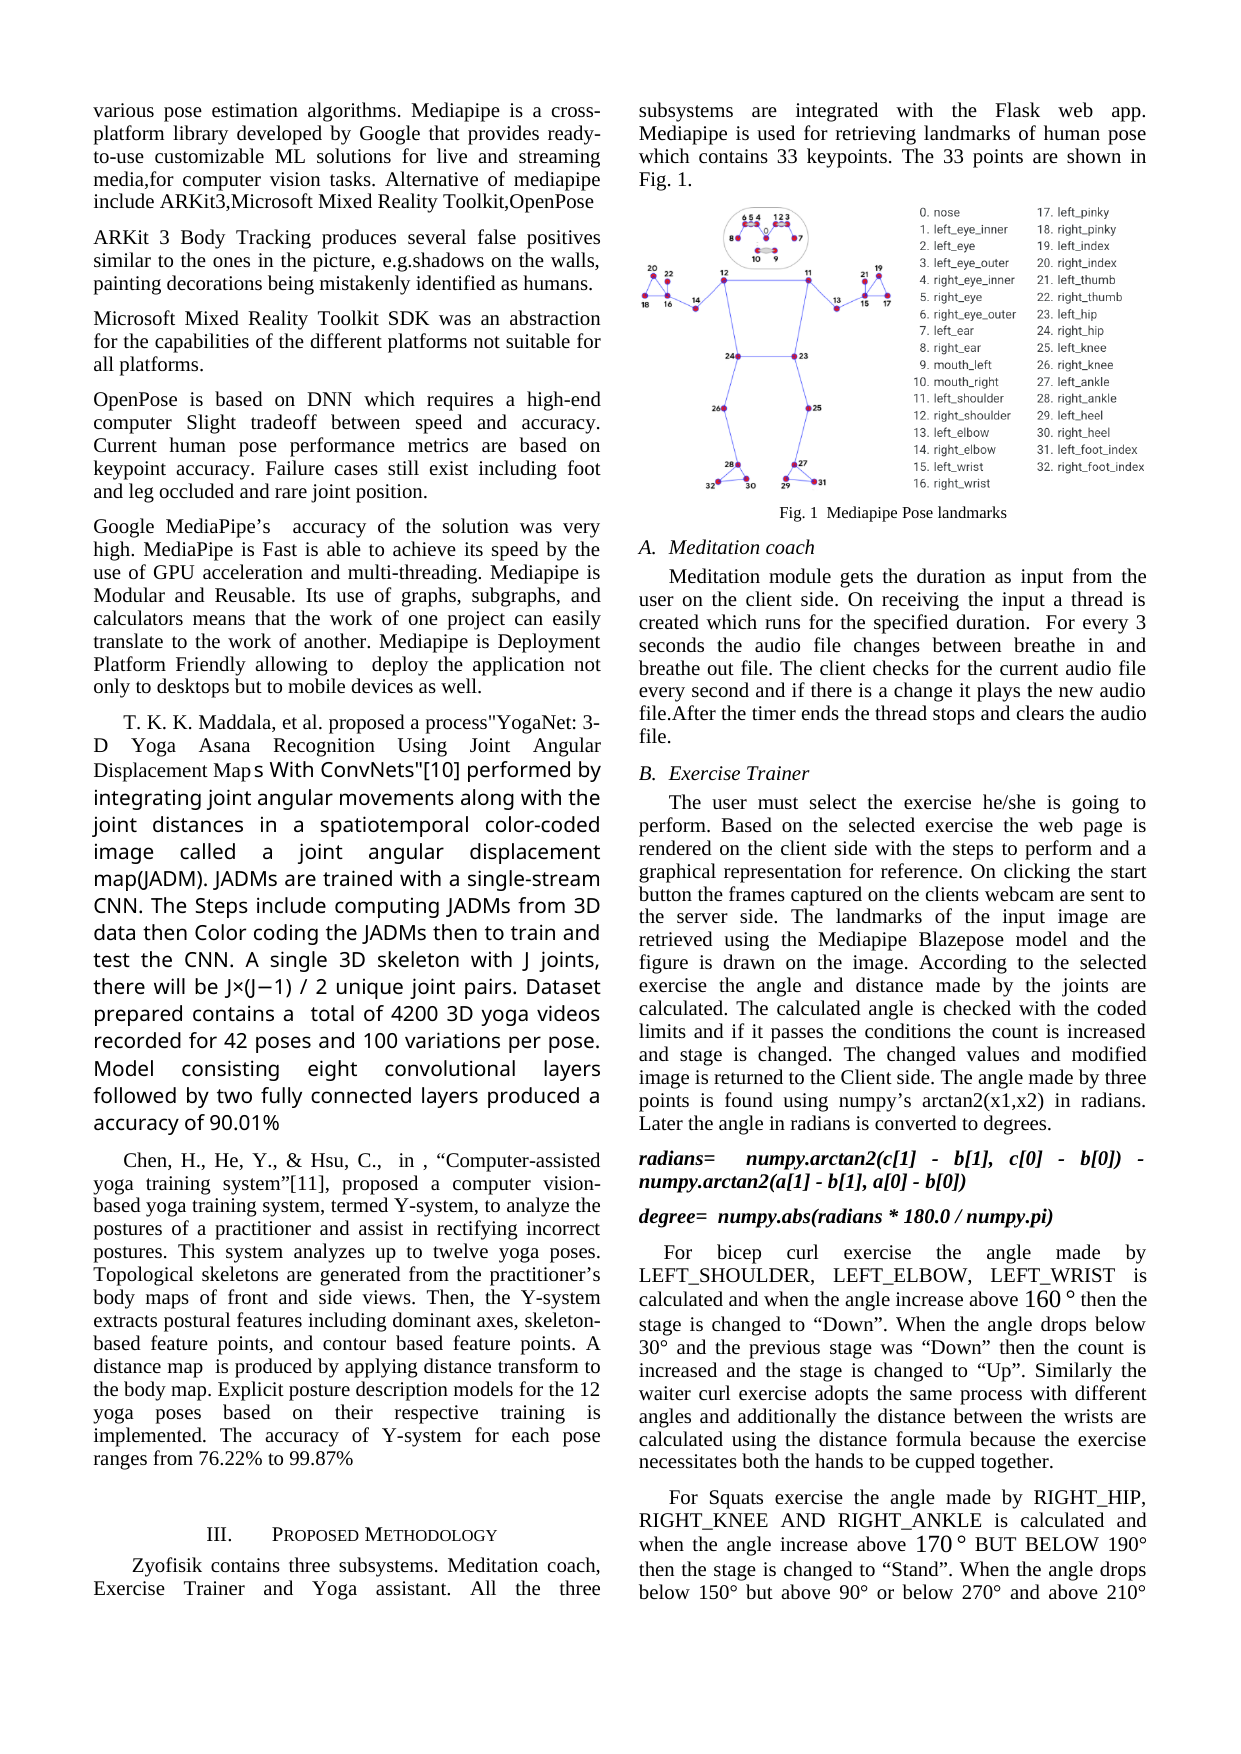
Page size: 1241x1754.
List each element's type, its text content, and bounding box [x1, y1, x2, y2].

text ARKit 3 Body Tracking produces several false positives similar to the ones in the picture, e.g.shadows on the walls, painting decorations being mistakenly identified as humans. [93, 226, 601, 295]
text Google MediaPipe’s accuracy of the solution was very high. MediaPipe is Fast is able to achieve its speed by the use of GPU acceleration and multi-threading. Mediapipe is Modular and Reusable. Its use of graphs, subgraphs, and calculators means that the work of one project can easily translate to the work of another. Mediapipe is Deployment Platform Friendly allowing to deploy the application not only to desktops but to mobile devices as well. [93, 515, 601, 698]
text degree= numpy.abs(radians * 180.0 / numpy.pi) [639, 1206, 1147, 1228]
text Meditation module gets the duration as input from the user on the client side. On receiving the input a thread is created which runs for the specified duration. For every 3 seconds the audio file changes between breathe in and breathe out file. The client checks for the current audio file every second and if there is a change it plays the new audio file.After the timer ends the thread stops and clears the audio file. [639, 565, 1147, 748]
text Chen, H., He, Y., & Hsu, C., in , “Computer-assisted yoga training system”[11], proposed a computer vision-based yoga training system, termed Y-system, to analyze the postures of a practitioner and assist in rectifying incorrect postures. This system analyzes up to twelve yoga poses. Topological skeletons are generated from the practitioner’s body maps of front and side views. Then, the Y-system extracts postural features including dominant axes, skeleton-based feature points, and contour based feature points. A distance map is produced by applying distance transform to the body map. Explicit posture description models for the 12 yoga poses based on their respective training is implemented. The accuracy of Y-system for each pose ranges from 76.22% to 99.87% [93, 1149, 601, 1469]
subtitle Meditation coach [639, 535, 1147, 559]
text Microsoft Mixed Reality Toolkit SDK was an abstraction for the capabilities of the different platforms not suitable for all platforms. [93, 307, 601, 376]
subtitle Proposed Methodology [93, 1522, 601, 1546]
subtitle Exercise Trainer [639, 761, 1147, 785]
text Fig. 1 Mediapipe Pose landmarks [639, 503, 1147, 522]
text The user must select the exercise he/she is going to perform. Based on the selected exercise the web page is rendered on the client side with the steps to perform and a graphical representation for reference. On clicking the start button the frames captured on the clients webcam are sent to the server side. The landmarks of the input image are retrieved using the Mediapipe Blazepose model and the figure is drawn on the image. According to the selected exercise the angle and distance made by the joints are calculated. The calculated angle is checked with the coded limits and if it passes the conditions the count is increased and stage is changed. The changed values and modified image is returned to the Client side. The angle made by three points is found using numpy’s arctan2(x1,x2) in radians. Later the angle in radians is converted to degrees. [639, 791, 1147, 1135]
picture [639, 203, 1147, 491]
text For bicep curl exercise the angle made by LEFT_SHOULDER, LEFT_ELBOW, LEFT_WRIST is calculated and when the angle increase above then the stage is changed to “Down”. When the angle drops below 30° and the previous stage was “Down” then the count is increased and the stage is changed to “Up”. Similarly the waiter curl exercise adopts the same process with different angles and additionally the distance between the wrists are calculated using the distance formula because the exercise necessitates both the hands to be cupped together. [639, 1241, 1147, 1473]
text OpenPose is based on DNN which requires a high-end computer Slight tradeoff between speed and accuracy. Current human pose performance metrics are based on keypoint accuracy. Failure cases still exist including foot and leg occluded and rare joint position. [93, 388, 601, 503]
text T. K. K. Maddala, et al. proposed a process"YogaNet: 3-D Yoga Asana Recognition Using Joint Angular Displacement Maps With ConvNets"[10] performed by integrating joint angular movements along with the joint distances in a spatiotemporal color-coded image called a joint angular displacement map(JADM). JADMs are trained with a single-stream CNN. The Steps include computing JADMs from 3D data then Color coding the JADMs then to train and test the CNN. A single 3D skeleton with J joints, there will be J×(J−1) / 2 unique joint pairs. Dataset prepared contains a total of 4200 3D yoga videos recorded for 42 poses and 100 variations per pose. Model consisting eight convolutional layers followed by two fully connected layers produced a accuracy of 90.01% [93, 711, 601, 1136]
text Zyofisik contains three subsystems. Meditation coach, Exercise Trainer and Yoga assistant. All the three subsystems are integrated with the Flask web app. Mediapipe is used for retrieving landmarks of human pose which contains 33 keypoints. The 33 points are shown in Fig. 1. [93, 1554, 601, 1600]
text Zyofisik contains three subsystems. Meditation coach, Exercise Trainer and Yoga assistant. All the three subsystems are integrated with the Flask web app. Mediapipe is used for retrieving landmarks of human pose which contains 33 keypoints. The 33 points are shown in Fig. 1. [639, 99, 1147, 191]
text radians= numpy.arctan2(c[1] - b[1], c[0] - b[0]) - numpy.arctan2(a[1] - b[1], a[0] - b[0]) [639, 1147, 1147, 1193]
